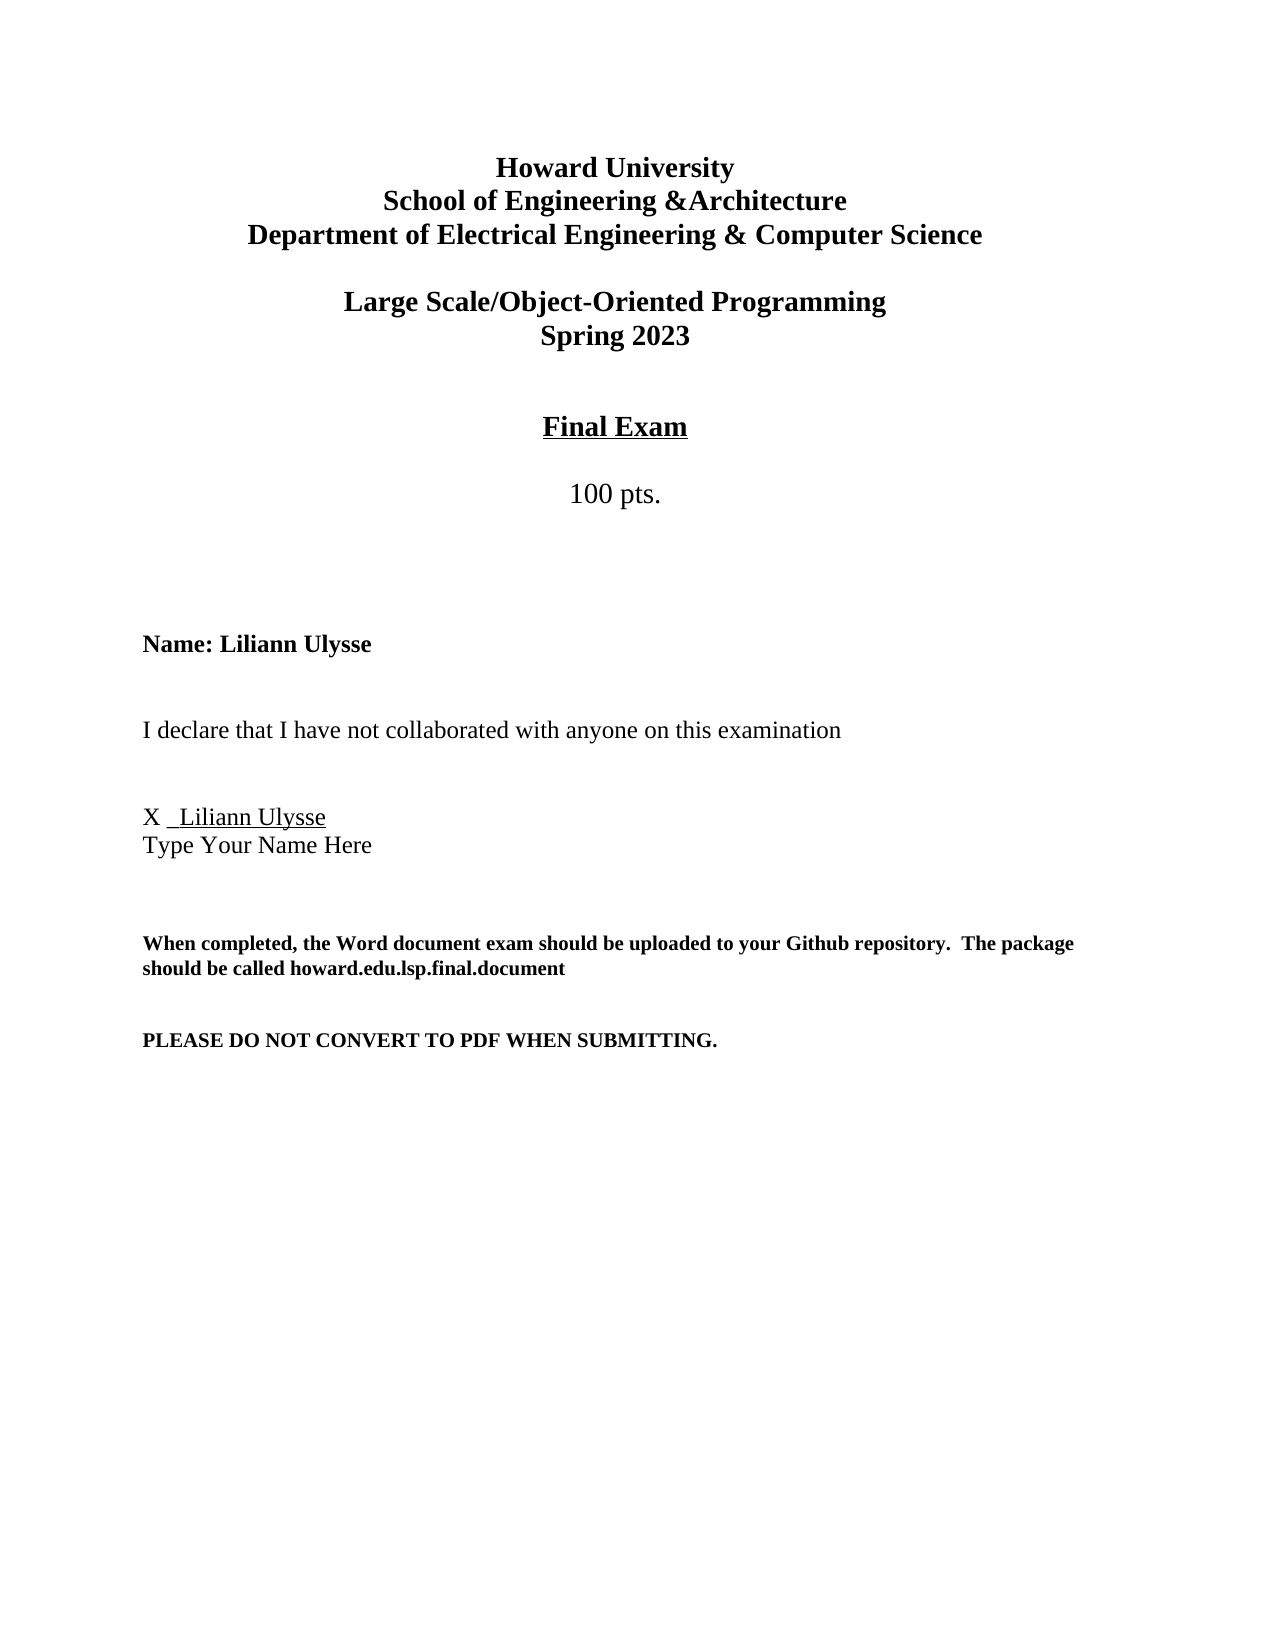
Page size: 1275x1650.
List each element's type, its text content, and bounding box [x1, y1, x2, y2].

text When completed, the Word document exam should be uploaded to your Github repository. The package [142, 931, 1087, 955]
text Final Exam [142, 409, 1087, 442]
text X _Liliann Ulysse [142, 802, 1087, 830]
text Name: Liliann Ulysse [142, 629, 1087, 658]
text Type Your Name Here [142, 830, 1087, 859]
text Large Scale/Object-Oriented Programming [142, 284, 1087, 318]
text Department of Electrical Engineering & Computer Science [142, 217, 1087, 251]
text should be called howard.edu.lsp.final.document [142, 955, 1087, 979]
text I declare that I have not collaborated with anyone on this examination [142, 715, 1087, 744]
text Howard University [142, 150, 1087, 183]
text School of Engineering &Architecture [142, 183, 1087, 217]
text Spring 2023 [142, 318, 1087, 351]
text 100 pts. [142, 476, 1087, 509]
text PLEASE DO NOT CONVERT TO PDF WHEN SUBMITTING. [142, 1028, 1087, 1052]
